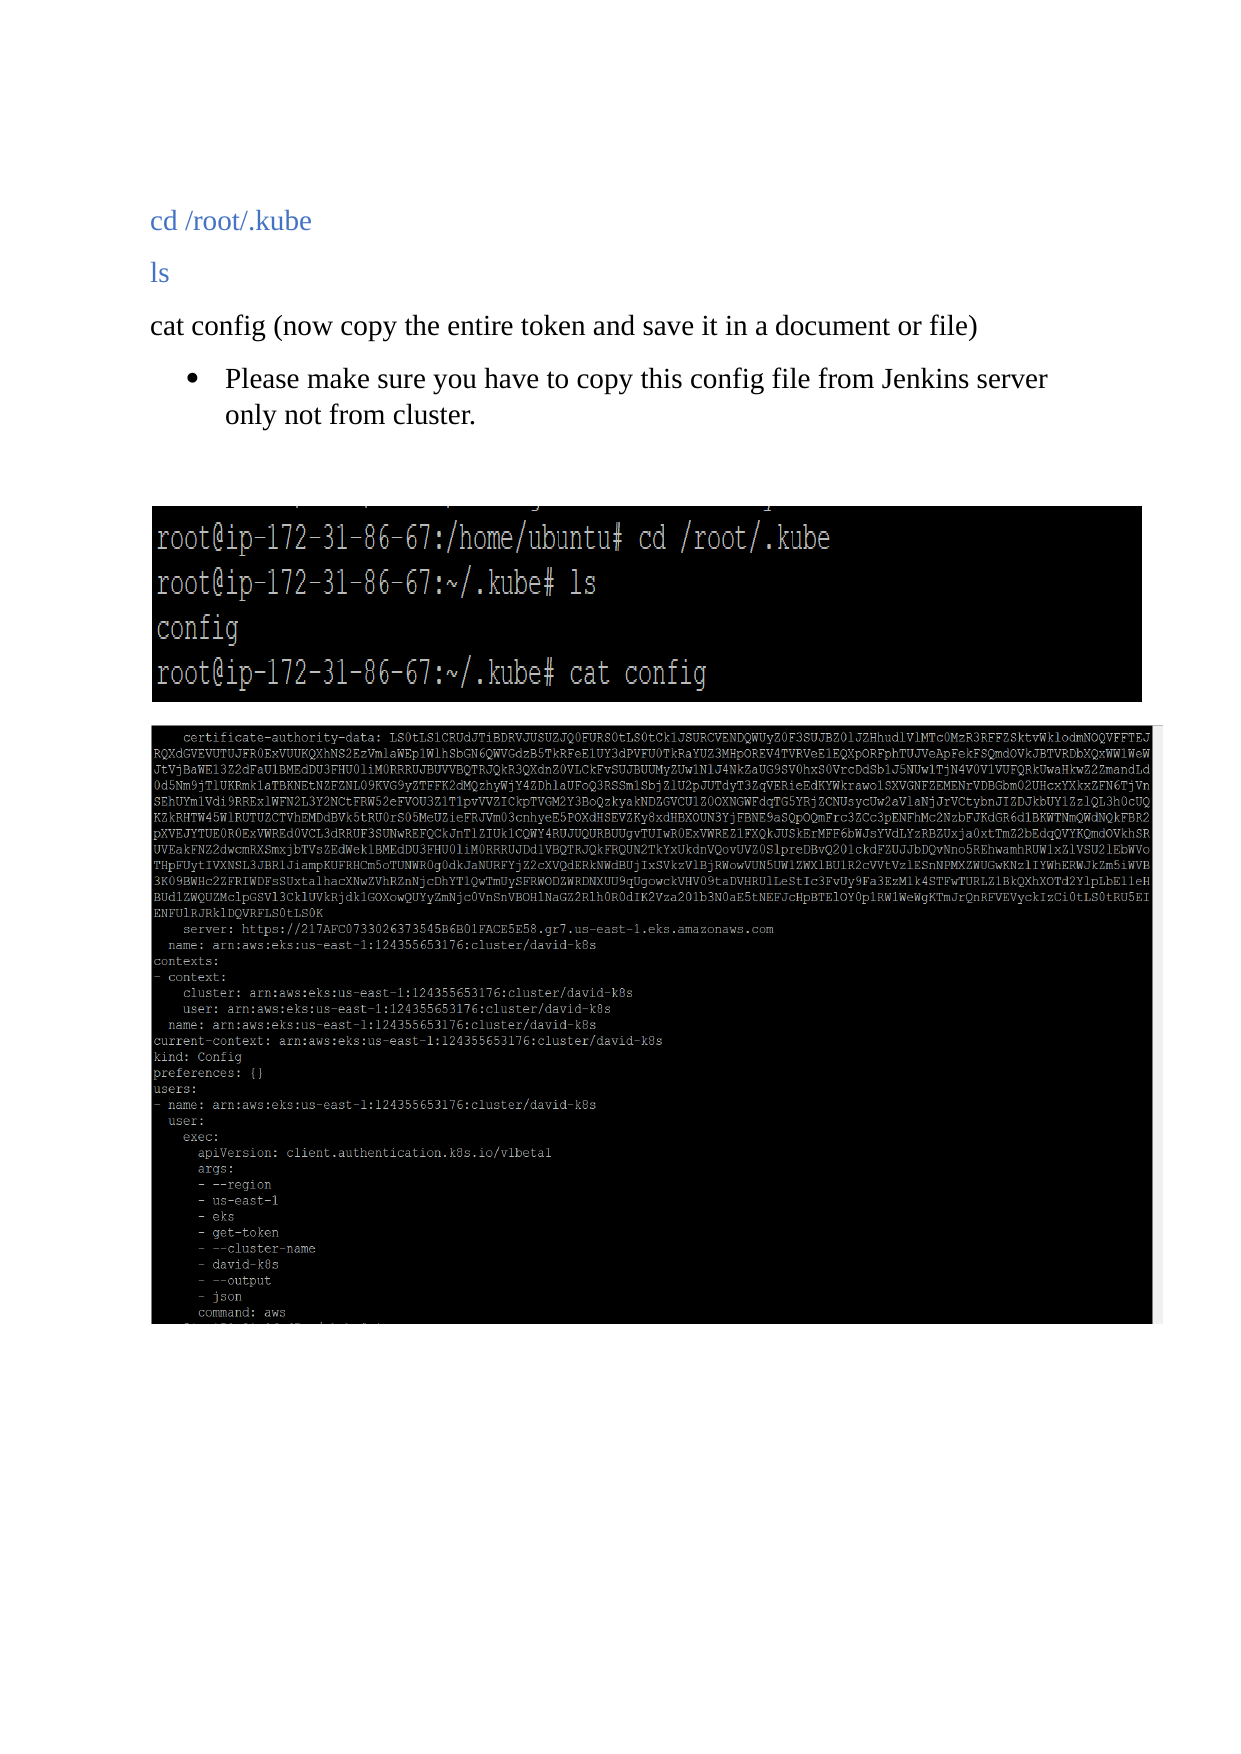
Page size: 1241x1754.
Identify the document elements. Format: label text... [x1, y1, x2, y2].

list Please make sure you have to copy this config file from Jenkins server only not from cluster. [187, 361, 1090, 431]
text cat config (now copy the entire token and save it in a document or file) [150, 308, 1090, 342]
picture [150, 503, 1143, 706]
text cd /root/.kube [150, 203, 1090, 236]
picture [150, 724, 1164, 1325]
text ls [150, 256, 1090, 289]
